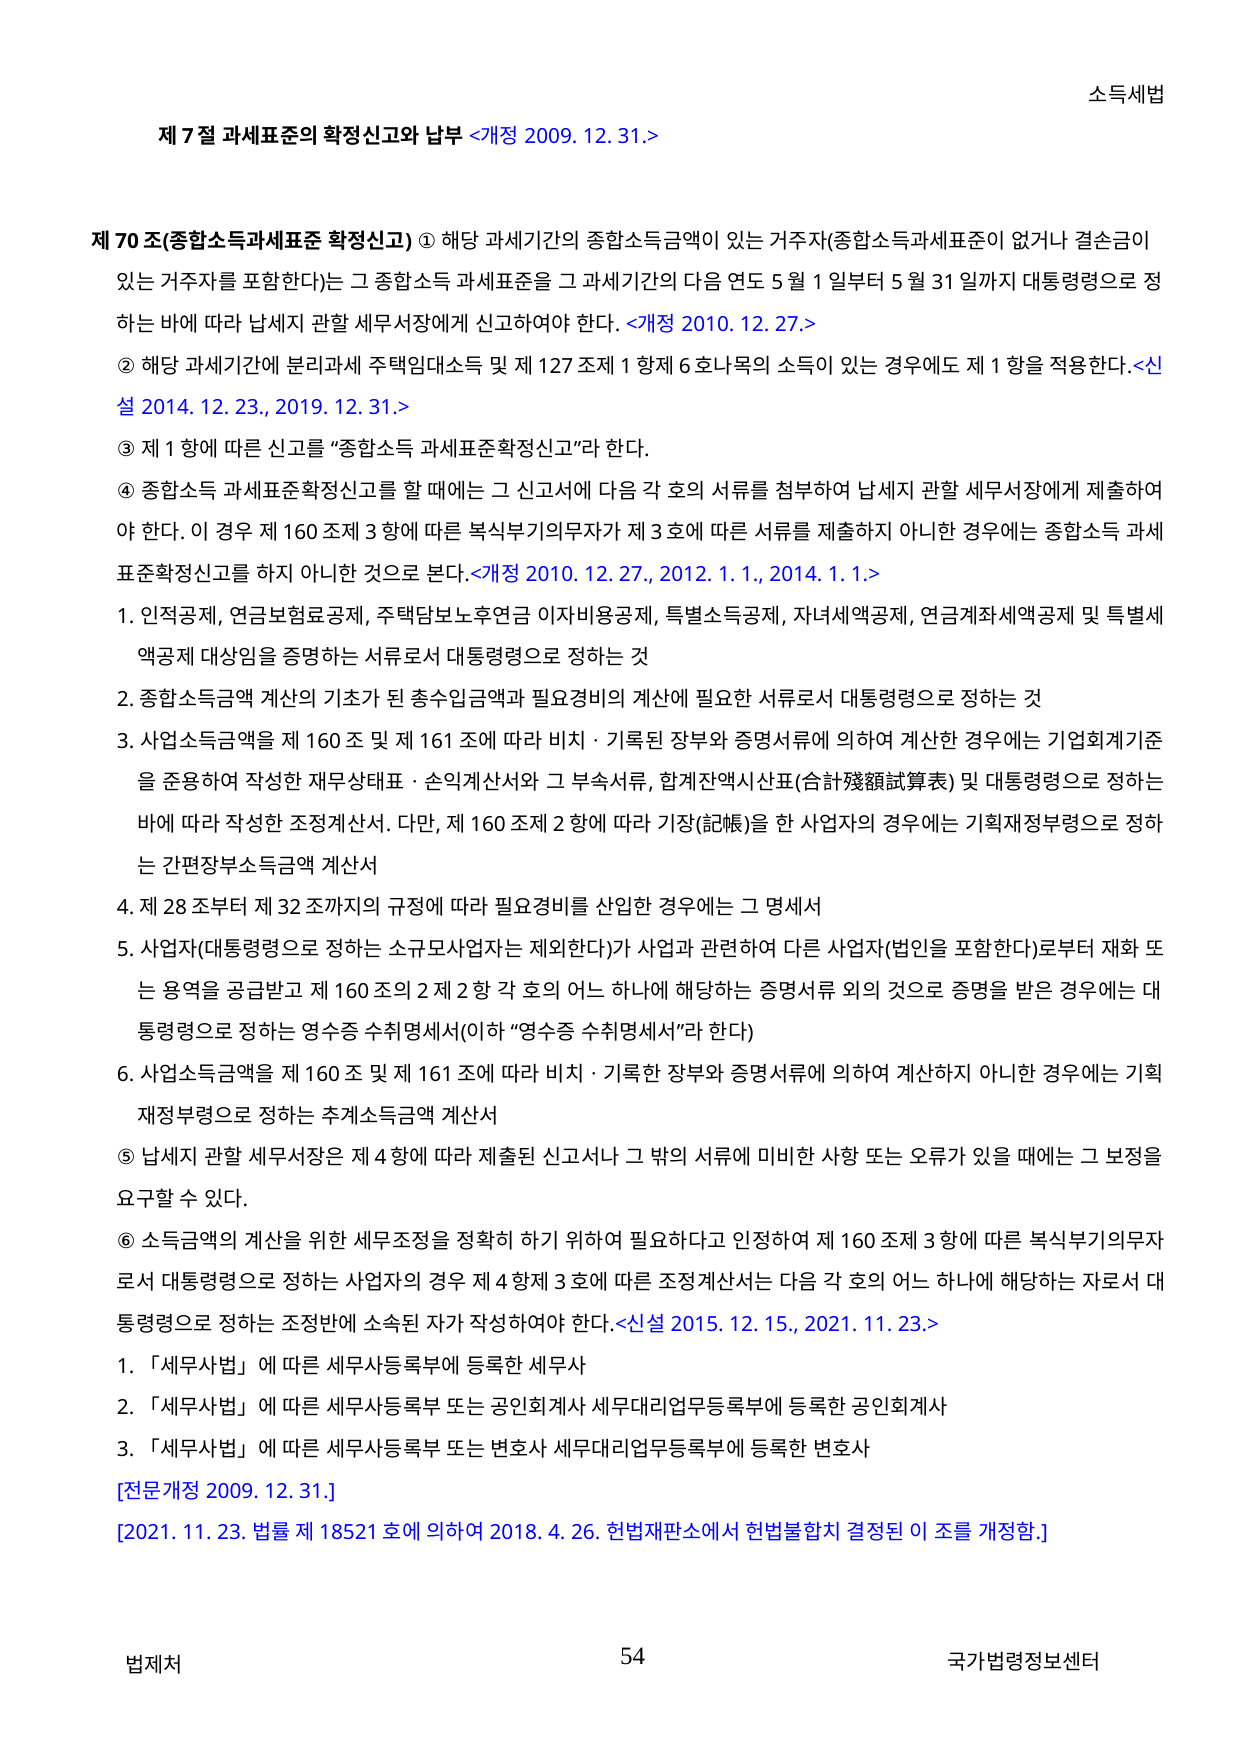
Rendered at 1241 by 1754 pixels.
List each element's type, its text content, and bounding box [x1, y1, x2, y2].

text 2. 종합소득금액 계산의 기초가 된 총수입금액과 필요경비의 계산에 필요한 서류로서 대통령령으로 정하는 것 [117, 671, 1165, 712]
text 4. 제28조부터 제32조까지의 규정에 따라 필요경비를 산입한 경우에는 그 명세서 [117, 879, 1165, 921]
text 1. 인적공제, 연금보험료공제, 주택담보노후연금 이자비용공제, 특별소득공제, 자녀세액공제, 연금계좌세액공제 및 특별세액공제 대상임을 증명하는 서류로서 대통령령으로 정하는 것 [117, 587, 1165, 671]
text ③ 제1항에 따른 신고를 “종합소득 과세표준확정신고”라 한다. [117, 421, 1165, 462]
text 제70조(종합소득과세표준 확정신고) ① 해당 과세기간의 종합소득금액이 있는 거주자(종합소득과세표준이 없거나 결손금이 있는 거주자를 포함한다)는 그 종합소득 과세표준을 그 과세기간의 다음 연도 5월 1일부터 5월 31일까지 대통령령으로 정하는 바에 따라 납세지 관할 세무서장에게 신고하여야 한다. <개정 2010. 12. 27.> [92, 212, 1165, 337]
text 제7절 과세표준의 확정신고와 납부 <개정 2009. 12. 31.> [158, 108, 1165, 150]
text 5. 사업자(대통령령으로 정하는 소규모사업자는 제외한다)가 사업과 관련하여 다른 사업자(법인을 포함한다)로부터 재화 또는 용역을 공급받고 제160조의2제2항 각 호의 어느 하나에 해당하는 증명서류 외의 것으로 증명을 받은 경우에는 대통령령으로 정하는 영수증 수취명세서(이하 “영수증 수취명세서”라 한다) [117, 921, 1165, 1046]
text ⑤ 납세지 관할 세무서장은 제4항에 따라 제출된 신고서나 그 밖의 서류에 미비한 사항 또는 오류가 있을 때에는 그 보정을 요구할 수 있다. [117, 1129, 1165, 1212]
text ⑥ 소득금액의 계산을 위한 세무조정을 정확히 하기 위하여 필요하다고 인정하여 제160조제3항에 따른 복식부기의무자로서 대통령령으로 정하는 사업자의 경우 제4항제3호에 따른 조정계산서는 다음 각 호의 어느 하나에 해당하는 자로서 대통령령으로 정하는 조정반에 소속된 자가 작성하여야 한다.<신설 2015. 12. 15., 2021. 11. 23.> [117, 1212, 1165, 1337]
text 2. 「세무사법」에 따른 세무사등록부 또는 공인회계사 세무대리업무등록부에 등록한 공인회계사 [117, 1379, 1165, 1421]
text 1. 「세무사법」에 따른 세무사등록부에 등록한 세무사 [117, 1337, 1165, 1379]
text 3. 사업소득금액을 제160조 및 제161조에 따라 비치ㆍ기록된 장부와 증명서류에 의하여 계산한 경우에는 기업회계기준을 준용하여 작성한 재무상태표ㆍ손익계산서와 그 부속서류, 합계잔액시산표(合計殘額試算表) 및 대통령령으로 정하는 바에 따라 작성한 조정계산서. 다만, 제160조제2항에 따라 기장(記帳)을 한 사업자의 경우에는 기획재정부령으로 정하는 간편장부소득금액 계산서 [117, 712, 1165, 879]
text [2021. 11. 23. 법률 제18521호에 의하여 2018. 4. 26. 헌법재판소에서 헌법불합치 결정된 이 조를 개정함.] [117, 1504, 1165, 1546]
text ④ 종합소득 과세표준확정신고를 할 때에는 그 신고서에 다음 각 호의 서류를 첨부하여 납세지 관할 세무서장에게 제출하여야 한다. 이 경우 제160조제3항에 따른 복식부기의무자가 제3호에 따른 서류를 제출하지 아니한 경우에는 종합소득 과세표준확정신고를 하지 아니한 것으로 본다.<개정 2010. 12. 27., 2012. 1. 1., 2014. 1. 1.> [117, 462, 1165, 587]
text [전문개정 2009. 12. 31.] [117, 1462, 1165, 1504]
text 3. 「세무사법」에 따른 세무사등록부 또는 변호사 세무대리업무등록부에 등록한 변호사 [117, 1421, 1165, 1462]
text 6. 사업소득금액을 제160조 및 제161조에 따라 비치ㆍ기록한 장부와 증명서류에 의하여 계산하지 아니한 경우에는 기획재정부령으로 정하는 추계소득금액 계산서 [117, 1046, 1165, 1129]
text ② 해당 과세기간에 분리과세 주택임대소득 및 제127조제1항제6호나목의 소득이 있는 경우에도 제1항을 적용한다.<신설 2014. 12. 23., 2019. 12. 31.> [117, 337, 1165, 421]
